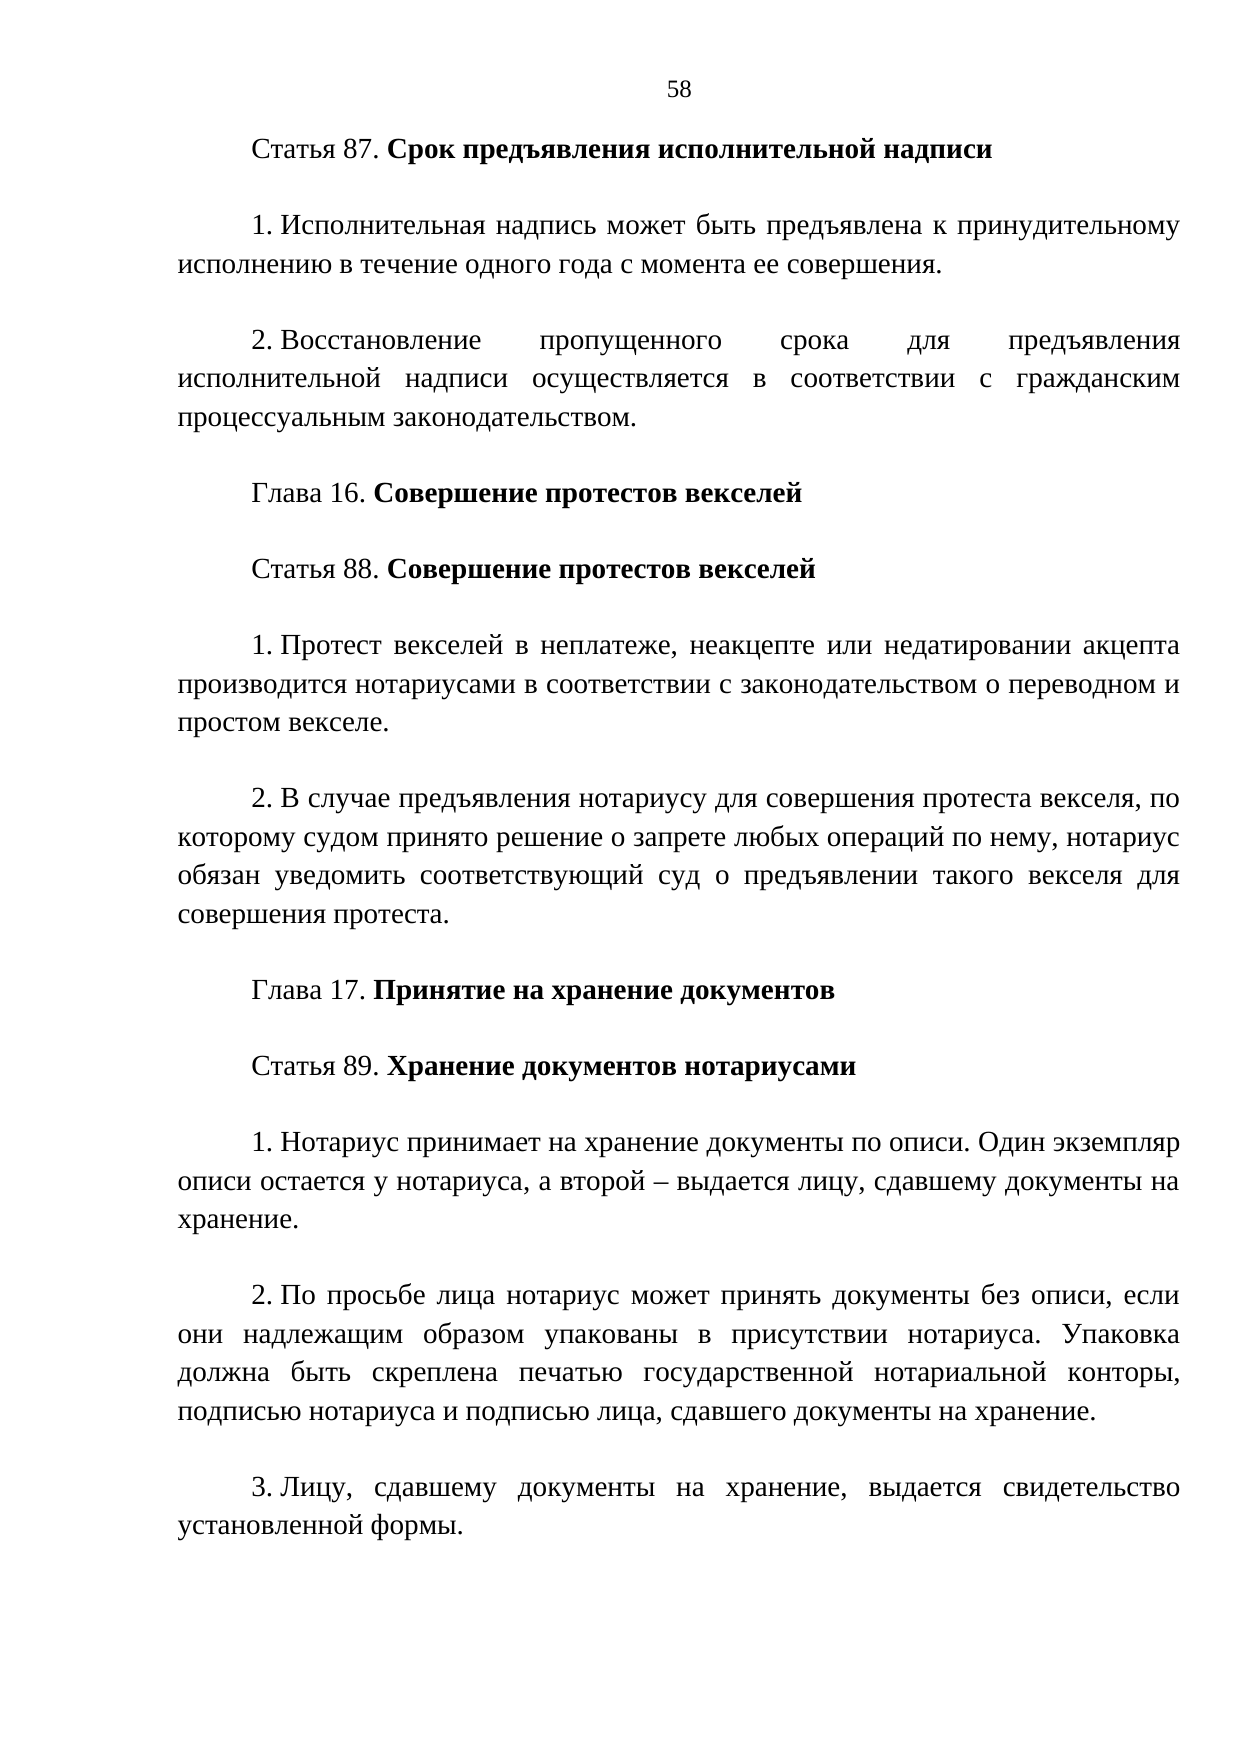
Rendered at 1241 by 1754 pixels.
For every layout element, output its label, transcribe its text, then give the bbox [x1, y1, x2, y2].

text 2. В случае предъявления нотариусу для совершения протеста векселя, по которому судом принято решение о запрете любых операций по нему, нотариус обязан уведомить соответствующий суд о предъявлении такого векселя для совершения протеста. [177, 780, 1181, 929]
text Глава 16. Совершение протестов векселей [177, 475, 1181, 509]
text 3. Лицу, сдавшему документы на хранение, выдается свидетельство установленной формы. [177, 1469, 1181, 1541]
text Статья 88. Совершение протестов векселей [177, 551, 1181, 585]
text 1. Нотариус принимает на хранение документы по описи. Один экземпляр описи остается у нотариуса, а второй – выдается лицу, сдавшему документы на хранение. [177, 1124, 1181, 1235]
text 2. По просьбе лица нотариус может принять документы без описи, если они надлежащим образом упакованы в присутствии нотариуса. Упаковка должна быть скреплена печатью государственной нотариальной конторы, подписью нотариуса и подписью лица, сдавшего документы на хранение. [177, 1277, 1181, 1426]
text Глава 17. Принятие на хранение документов [177, 972, 1181, 1006]
text 2. Восстановление пропущенного срока для предъявления исполнительной надписи осуществляется в соответствии с гражданским процессуальным законодательством. [177, 322, 1181, 433]
text 1. Протест векселей в неплатеже, неакцепте или недатировании акцепта производится нотариусами в соответствии с законодательством о переводном и простом векселе. [177, 627, 1181, 738]
text Статья 87. Срок предъявления исполнительной надписи [177, 131, 1181, 165]
text Статья 89. Хранение документов нотариусами [177, 1048, 1181, 1082]
text 1. Исполнительная надпись может быть предъявлена к принудительному исполнению в течение одного года с момента ее совершения. [177, 207, 1181, 279]
